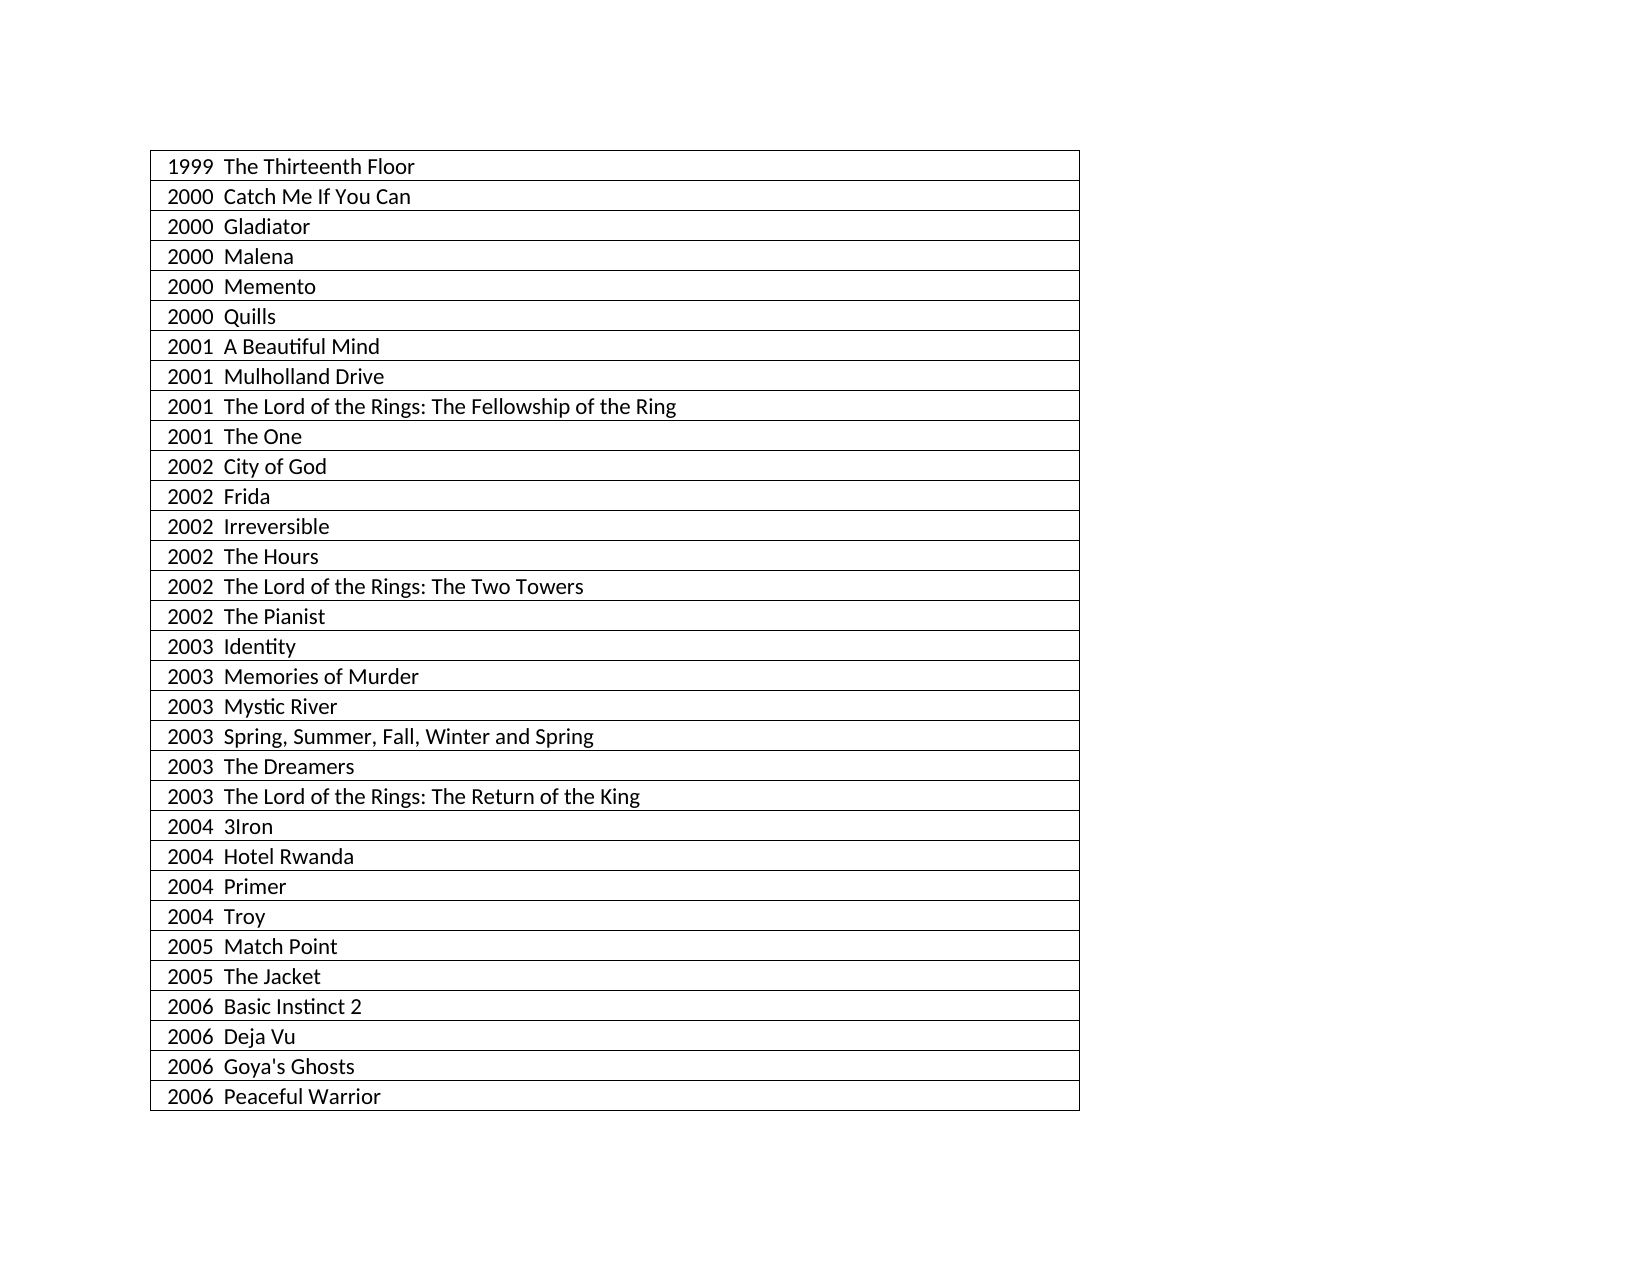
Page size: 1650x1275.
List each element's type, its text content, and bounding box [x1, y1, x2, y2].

table_cell 2002 Frida [151, 481, 1079, 510]
table_cell 2000 Memento [151, 271, 1079, 300]
table_cell 2005 The Jacket [151, 961, 1079, 990]
table_cell 2000 Malena [151, 241, 1079, 270]
table_cell 2003 Identity [151, 631, 1079, 660]
table_cell 2001 The One [151, 421, 1079, 450]
table_cell 2001 The Lord of the Rings: The Fellowship of the Ring [151, 391, 1079, 420]
table_cell 2001 Mulholland Drive [151, 361, 1079, 390]
table_cell 2005 Match Point [151, 931, 1079, 960]
table_cell 2006 Basic Instinct 2 [151, 991, 1079, 1020]
table_cell 2004 3Iron [151, 811, 1079, 840]
table_cell 2000 Catch Me If You Can [151, 181, 1079, 210]
table_cell 2003 Mystic River [151, 691, 1079, 720]
table_cell 2002 The Hours [151, 541, 1079, 570]
table_cell 2001 A Beautiful Mind [151, 331, 1079, 360]
table_cell 2002 City of God [151, 451, 1079, 480]
table_cell 2002 Irreversible [151, 511, 1079, 540]
table_cell 2003 The Lord of the Rings: The Return of the King [151, 781, 1079, 810]
table_cell 2003 Spring, Summer, Fall, Winter and Spring [151, 721, 1079, 750]
table_cell 2006 Deja Vu [151, 1021, 1079, 1050]
table_cell 2002 The Lord of the Rings: The Two Towers [151, 571, 1079, 600]
table_cell 2002 The Pianist [151, 601, 1079, 630]
table_cell 2000 Gladiator [151, 211, 1079, 240]
table_cell 2000 Quills [151, 301, 1079, 330]
table_cell 2006 Goya's Ghosts [151, 1051, 1079, 1080]
table_cell 2004 Troy [151, 901, 1079, 930]
table_cell 1999 The Thirteenth Floor [151, 151, 1079, 180]
table_cell 2003 Memories of Murder [151, 661, 1079, 690]
table_cell 2004 Hotel Rwanda [151, 841, 1079, 870]
table_cell 2006 Peaceful Warrior [151, 1081, 1079, 1110]
table_cell 2003 The Dreamers [151, 751, 1079, 780]
table_cell 2004 Primer [151, 871, 1079, 900]
